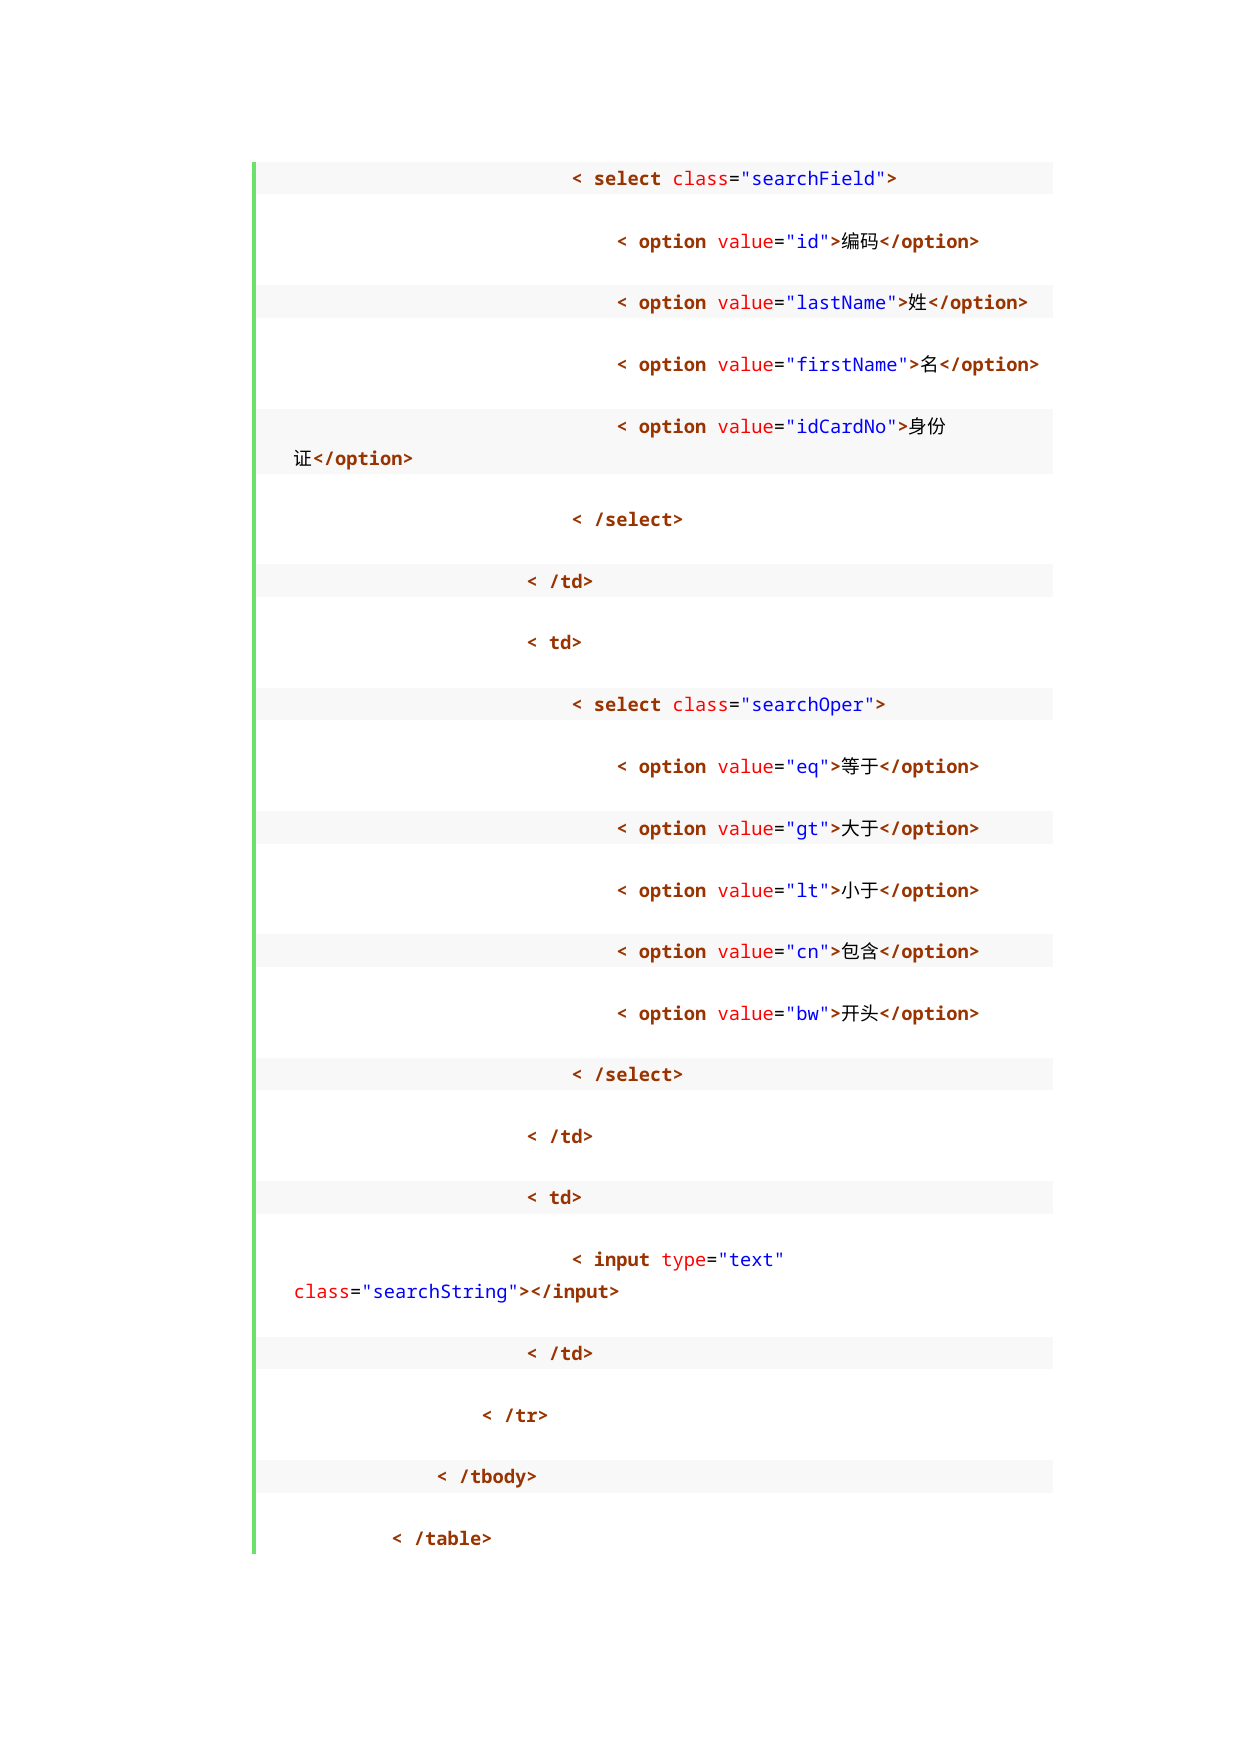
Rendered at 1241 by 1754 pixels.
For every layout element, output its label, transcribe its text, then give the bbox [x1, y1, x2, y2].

text < /td> [256, 1337, 1053, 1369]
text < option value="idCardNo">身份证</option> [256, 409, 1053, 474]
text < option value="lt">小于</option> [256, 873, 1053, 905]
text < option value="bw">开头</option> [256, 996, 1053, 1029]
text < /select> [256, 1058, 1053, 1090]
text < /select> [256, 503, 1053, 535]
text < option value="eq">等于</option> [256, 749, 1053, 782]
text < option value="firstName">名</option> [256, 347, 1053, 379]
text < /tbody> [256, 1460, 1053, 1493]
text < select class="searchOper"> [256, 688, 1053, 720]
text < td> [256, 626, 1053, 659]
text < td> [256, 1181, 1053, 1214]
text < /tr> [256, 1399, 1053, 1431]
text < option value="cn">包含</option> [256, 934, 1053, 967]
text < /td> [256, 1119, 1053, 1152]
text < select class="searchField"> [256, 162, 1053, 194]
text < option value="gt">大于</option> [256, 811, 1053, 844]
text < option value="id">编码</option> [256, 224, 1053, 256]
text < /td> [256, 564, 1053, 597]
text < input type="text" class="searchString"></input> [256, 1243, 1053, 1308]
text < option value="lastName">姓</option> [256, 285, 1053, 318]
text < /table> [256, 1522, 1053, 1554]
